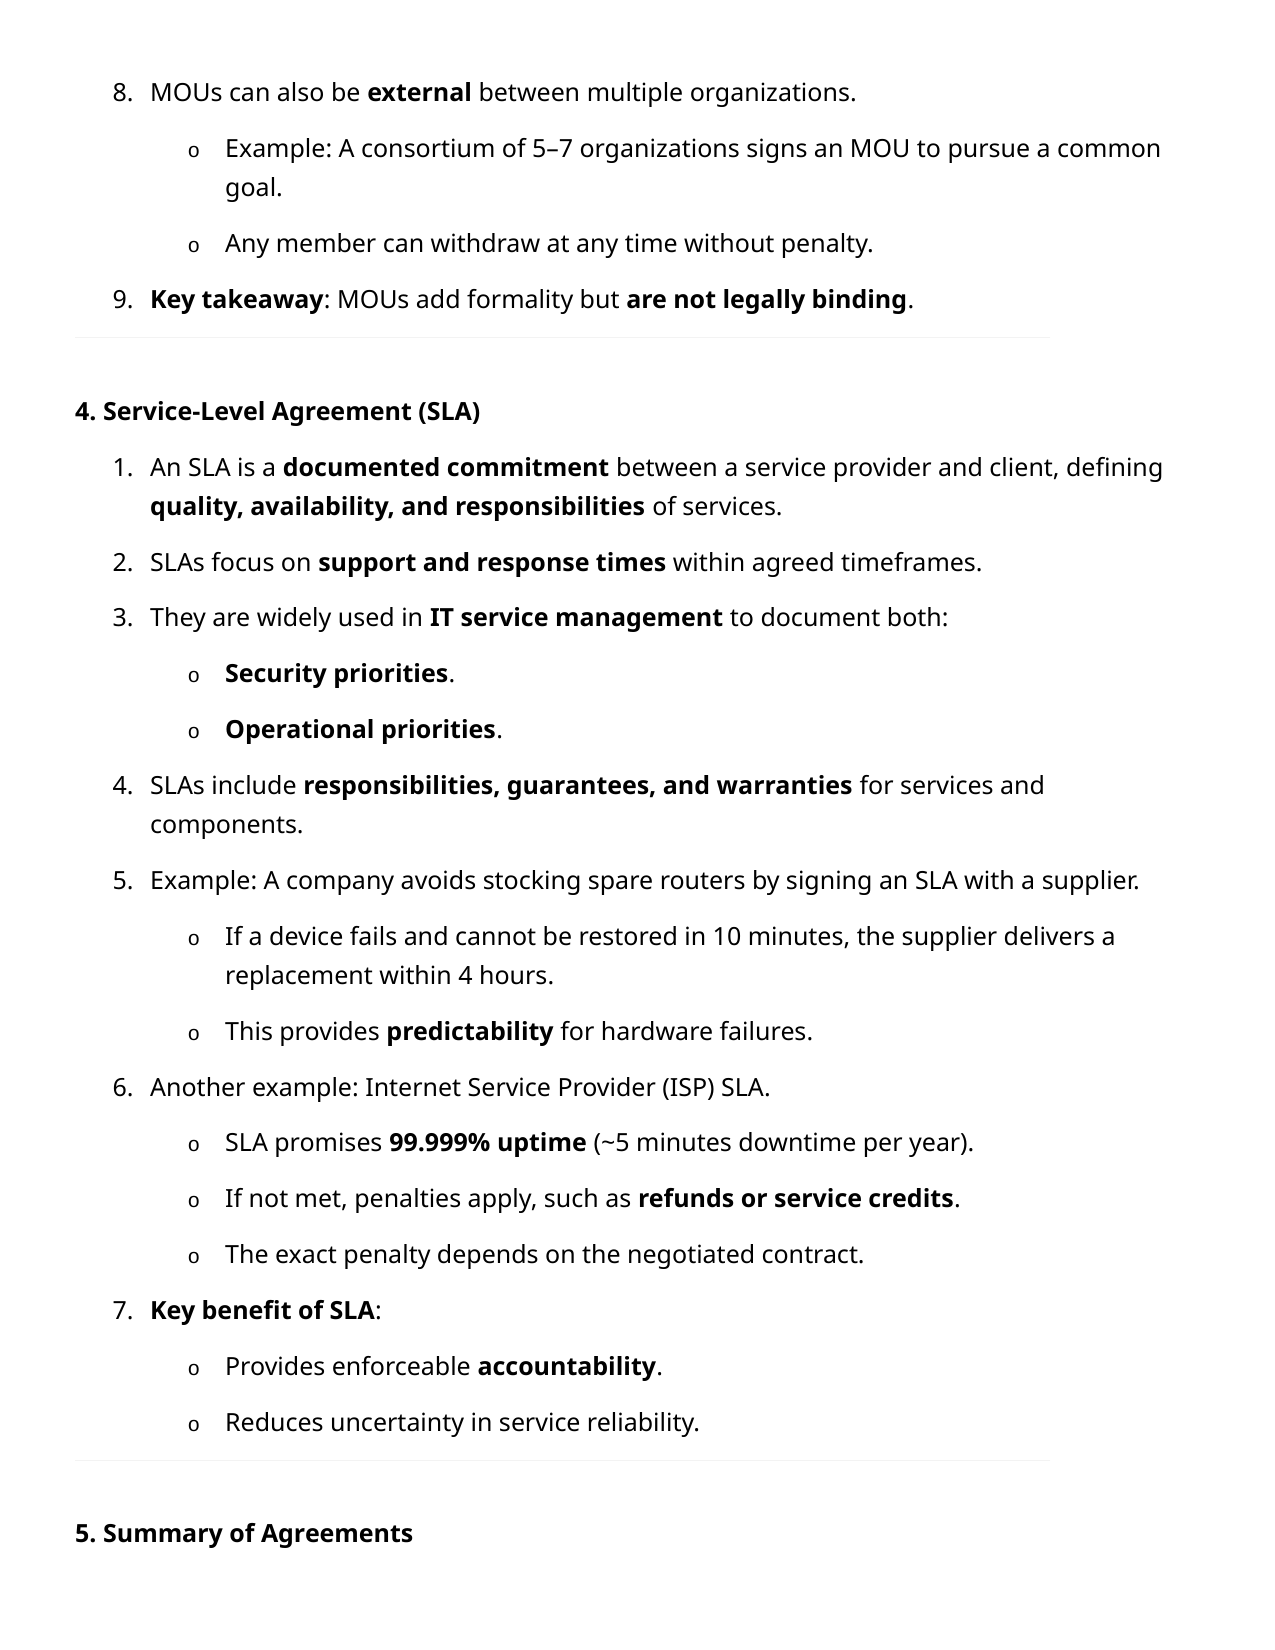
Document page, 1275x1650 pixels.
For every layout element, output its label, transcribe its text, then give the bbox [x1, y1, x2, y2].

list Reduces uncertainty in service reliability. [187, 1404, 1200, 1438]
list SLA promises 99.999% uptime (~5 minutes downtime per year). [187, 1125, 1200, 1159]
list The exact penalty depends on the negotiated contract. [187, 1237, 1200, 1271]
text 4. Service-Level Agreement (SLA) [75, 393, 1200, 427]
list MOUs can also be external between multiple organizations. [112, 75, 1200, 109]
list Key benefit of SLA: [112, 1292, 1200, 1327]
list An SLA is a documented commitment between a service provider and client, defining quality, availability, and responsibilities of services. [112, 449, 1200, 522]
list SLAs include responsibilities, guarantees, and warranties for services and components. [112, 767, 1200, 841]
list If a device fails and cannot be restored in 10 minutes, the supplier delivers a replacement within 4 hours. [187, 918, 1200, 992]
list Operational priorities. [187, 712, 1200, 746]
list Example: A consortium of 5–7 organizations signs an MOU to pursue a common goal. [187, 131, 1200, 204]
list Security priorities. [187, 656, 1200, 690]
list SLAs focus on support and response times within agreed timeframes. [112, 544, 1200, 578]
list Key takeaway: MOUs add formality but are not legally binding. [112, 282, 1200, 316]
list Another example: Internet Service Provider (ISP) SLA. [112, 1069, 1200, 1103]
list Example: A company avoids stocking spare routers by signing an SLA with a supplier. [112, 862, 1200, 897]
list This provides predictability for hardware failures. [187, 1013, 1200, 1047]
list Provides enforceable accountability. [187, 1348, 1200, 1382]
text 5. Summary of Agreements [75, 1516, 1200, 1550]
list They are widely used in IT service management to document both: [112, 600, 1200, 634]
list Any member can withdraw at any time without penalty. [187, 226, 1200, 260]
list If not met, penalties apply, such as refunds or service credits. [187, 1181, 1200, 1215]
